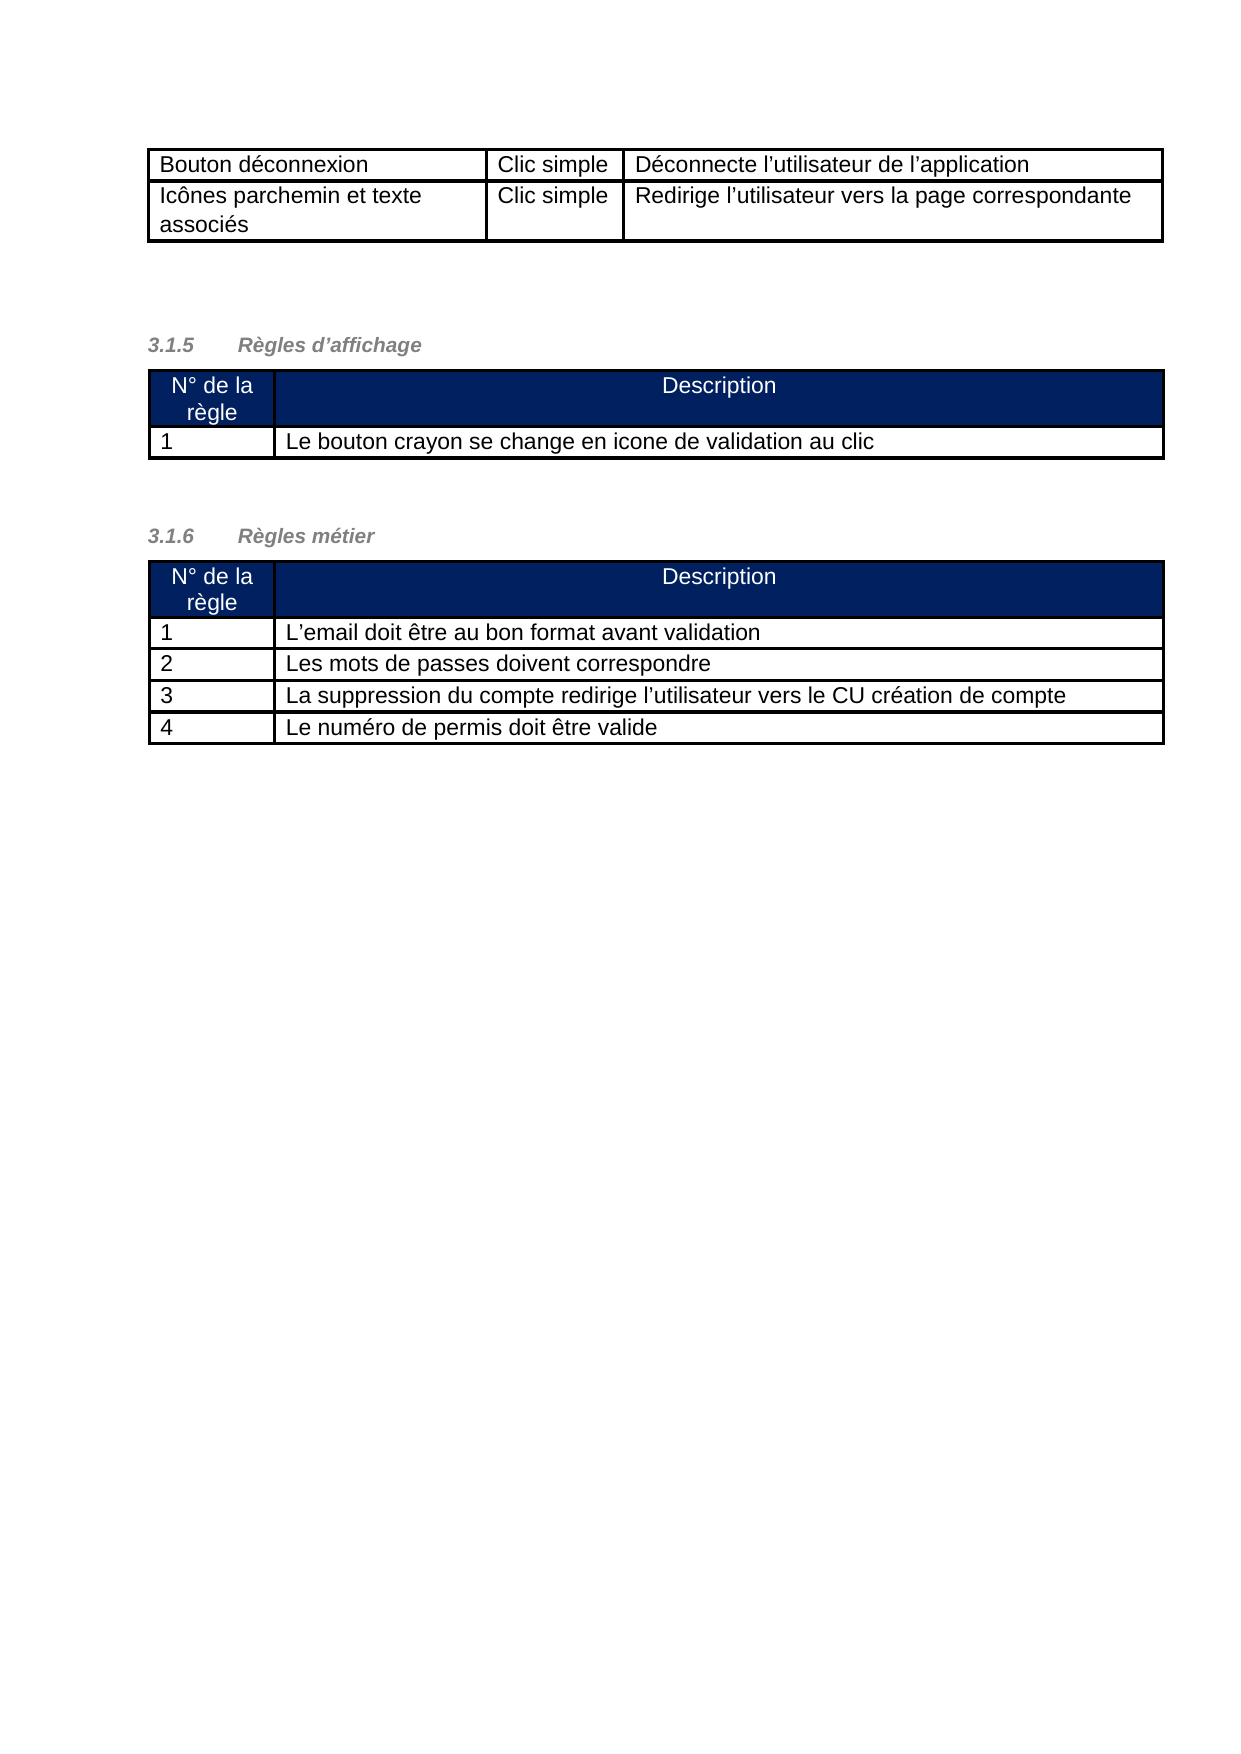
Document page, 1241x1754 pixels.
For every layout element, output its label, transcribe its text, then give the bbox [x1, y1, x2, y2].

table_cell Icônes parchemin et texte associés [150, 183, 485, 239]
table_cell 1 [151, 428, 273, 456]
table_cell L’email doit être au bon format avant validation [276, 619, 1162, 647]
table_header N° de la règle [151, 563, 273, 616]
table_cell 4 [151, 714, 273, 742]
table_cell Redirige l’utilisateur vers la page correspondante [625, 183, 1161, 239]
table_cell Déconnecte l’utilisateur de l’application [625, 151, 1161, 179]
table_cell 1 [151, 619, 273, 647]
table_cell Clic simple [488, 151, 622, 179]
table_header Description [276, 563, 1162, 616]
table_cell Les mots de passes doivent correspondre [276, 650, 1162, 679]
table_cell Le bouton crayon se change en icone de validation au clic [276, 428, 1162, 456]
table_header Description [276, 372, 1162, 425]
table_cell La suppression du compte redirige l’utilisateur vers le CU création de compte [276, 682, 1162, 710]
table_header N° de la règle [151, 372, 273, 425]
table_cell Bouton déconnexion [150, 151, 485, 179]
table_cell Le numéro de permis doit être valide [276, 714, 1162, 742]
table_cell Clic simple [488, 183, 622, 239]
table_cell 3 [151, 682, 273, 710]
table_cell 2 [151, 650, 273, 679]
subtitle Règles d’affichage [148, 333, 1162, 357]
subtitle Règles métier [148, 523, 1162, 547]
